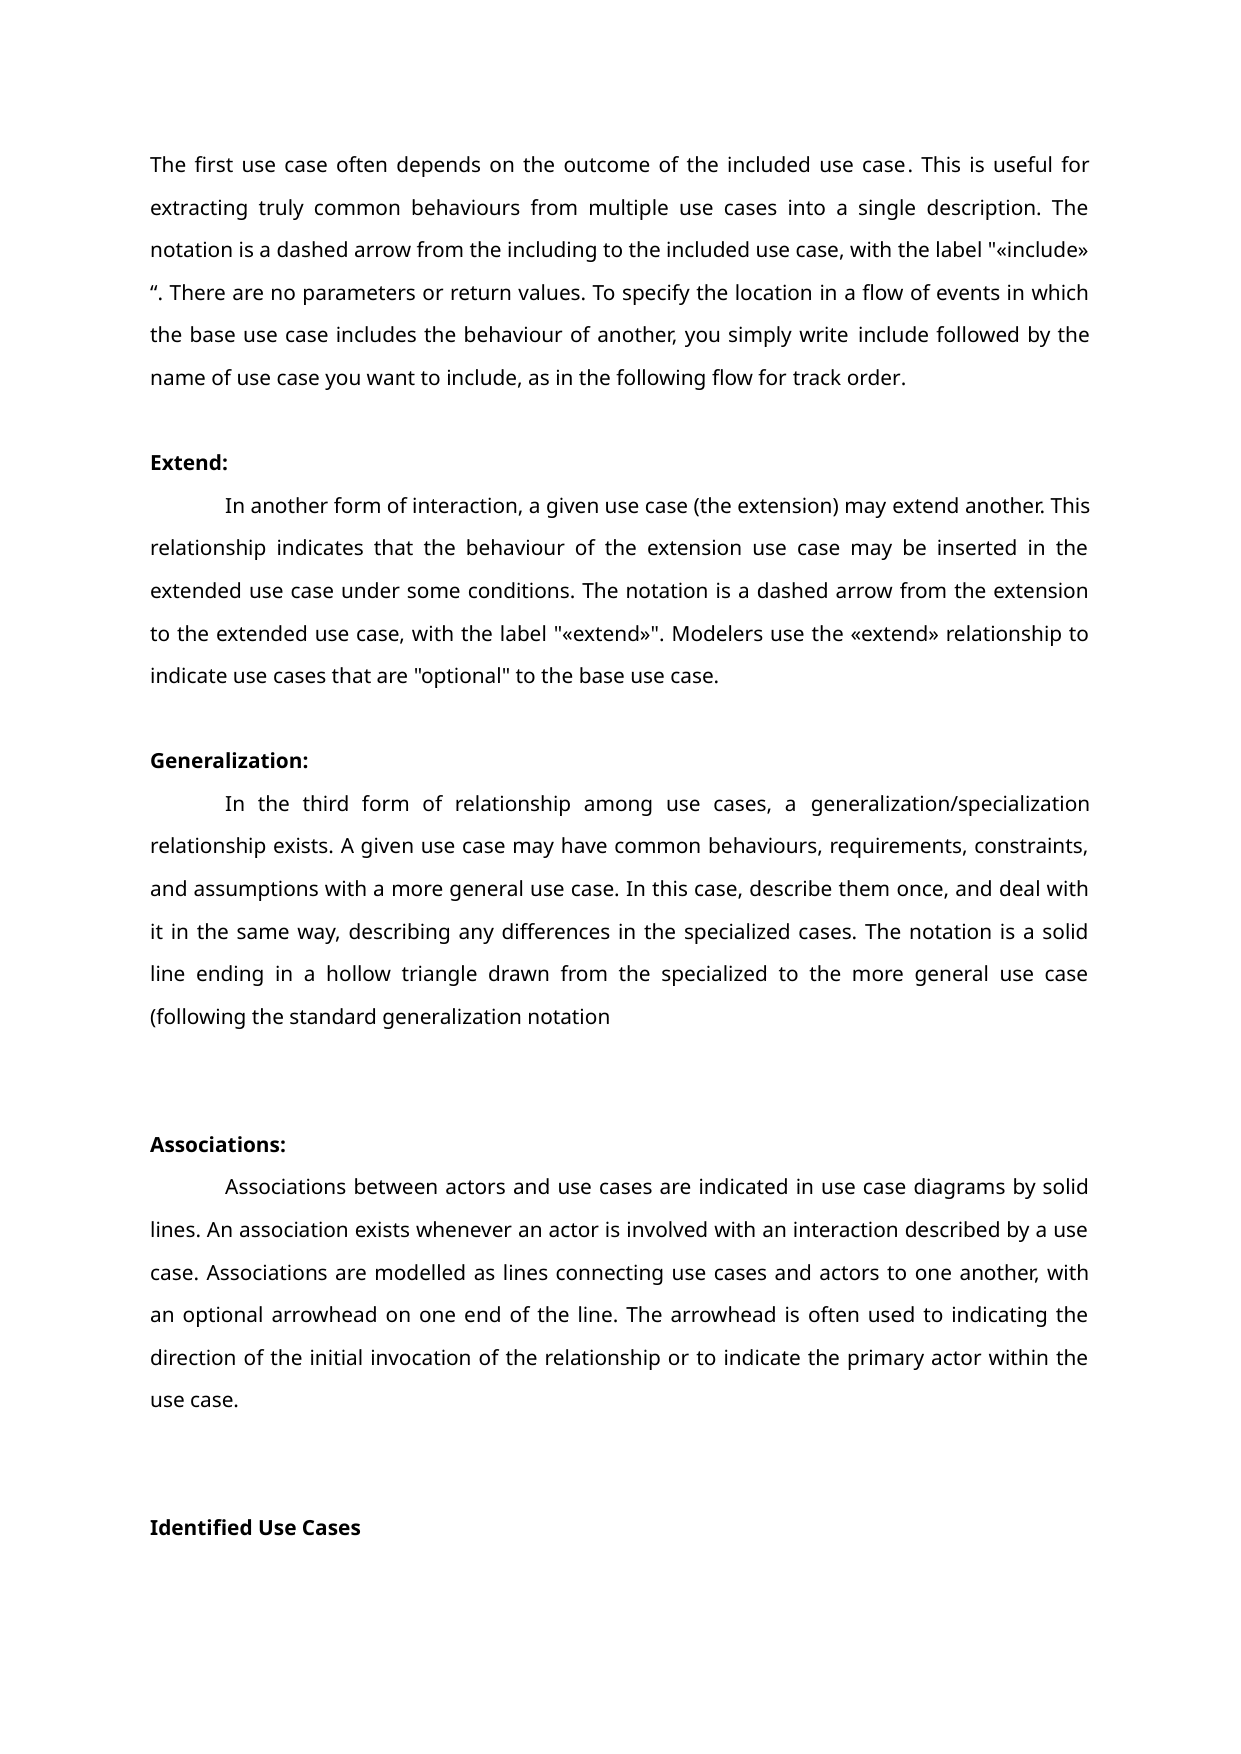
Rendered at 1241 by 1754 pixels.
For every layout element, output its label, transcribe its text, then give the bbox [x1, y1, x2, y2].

text Associations: [150, 1130, 1090, 1158]
text Extend: [150, 448, 1090, 477]
text Associations between actors and use cases are indicated in use case diagrams by solid lines. An association exists whenever an actor is involved with an interaction described by a use case. Associations are modelled as lines connecting use cases and actors to one another, with an optional arrowhead on one end of the line. The arrowhead is often used to indicating the direction of the initial invocation of the relationship or to indicate the primary actor within the use case. [150, 1172, 1090, 1414]
text In another form of interaction, a given use case (the extension) may extend another. This relationship indicates that the behaviour of the extension use case may be inserted in the extended use case under some conditions. The notation is a dashed arrow from the extension to the extended use case, with the label "«extend»". Modelers use the «extend» relationship to indicate use cases that are "optional" to the base use case. [150, 491, 1090, 690]
text The first use case often depends on the outcome of the included use case. This is useful for extracting truly common behaviours from multiple use cases into a single description. The notation is a dashed arrow from the including to the included use case, with the label "«include» “. There are no parameters or return values. To specify the location in a flow of events in which the base use case includes the behaviour of another, you simply write include followed by the name of use case you want to include, as in the following flow for track order. [150, 150, 1090, 391]
text In the third form of relationship among use cases, a generalization/specialization relationship exists. A given use case may have common behaviours, requirements, constraints, and assumptions with a more general use case. In this case, describe them once, and deal with it in the same way, describing any differences in the specialized cases. The notation is a solid line ending in a hollow triangle drawn from the specialized to the more general use case (following the standard generalization notation [150, 789, 1090, 1031]
text Generalization: [150, 746, 1090, 775]
text Identified Use Cases [150, 1513, 1090, 1542]
